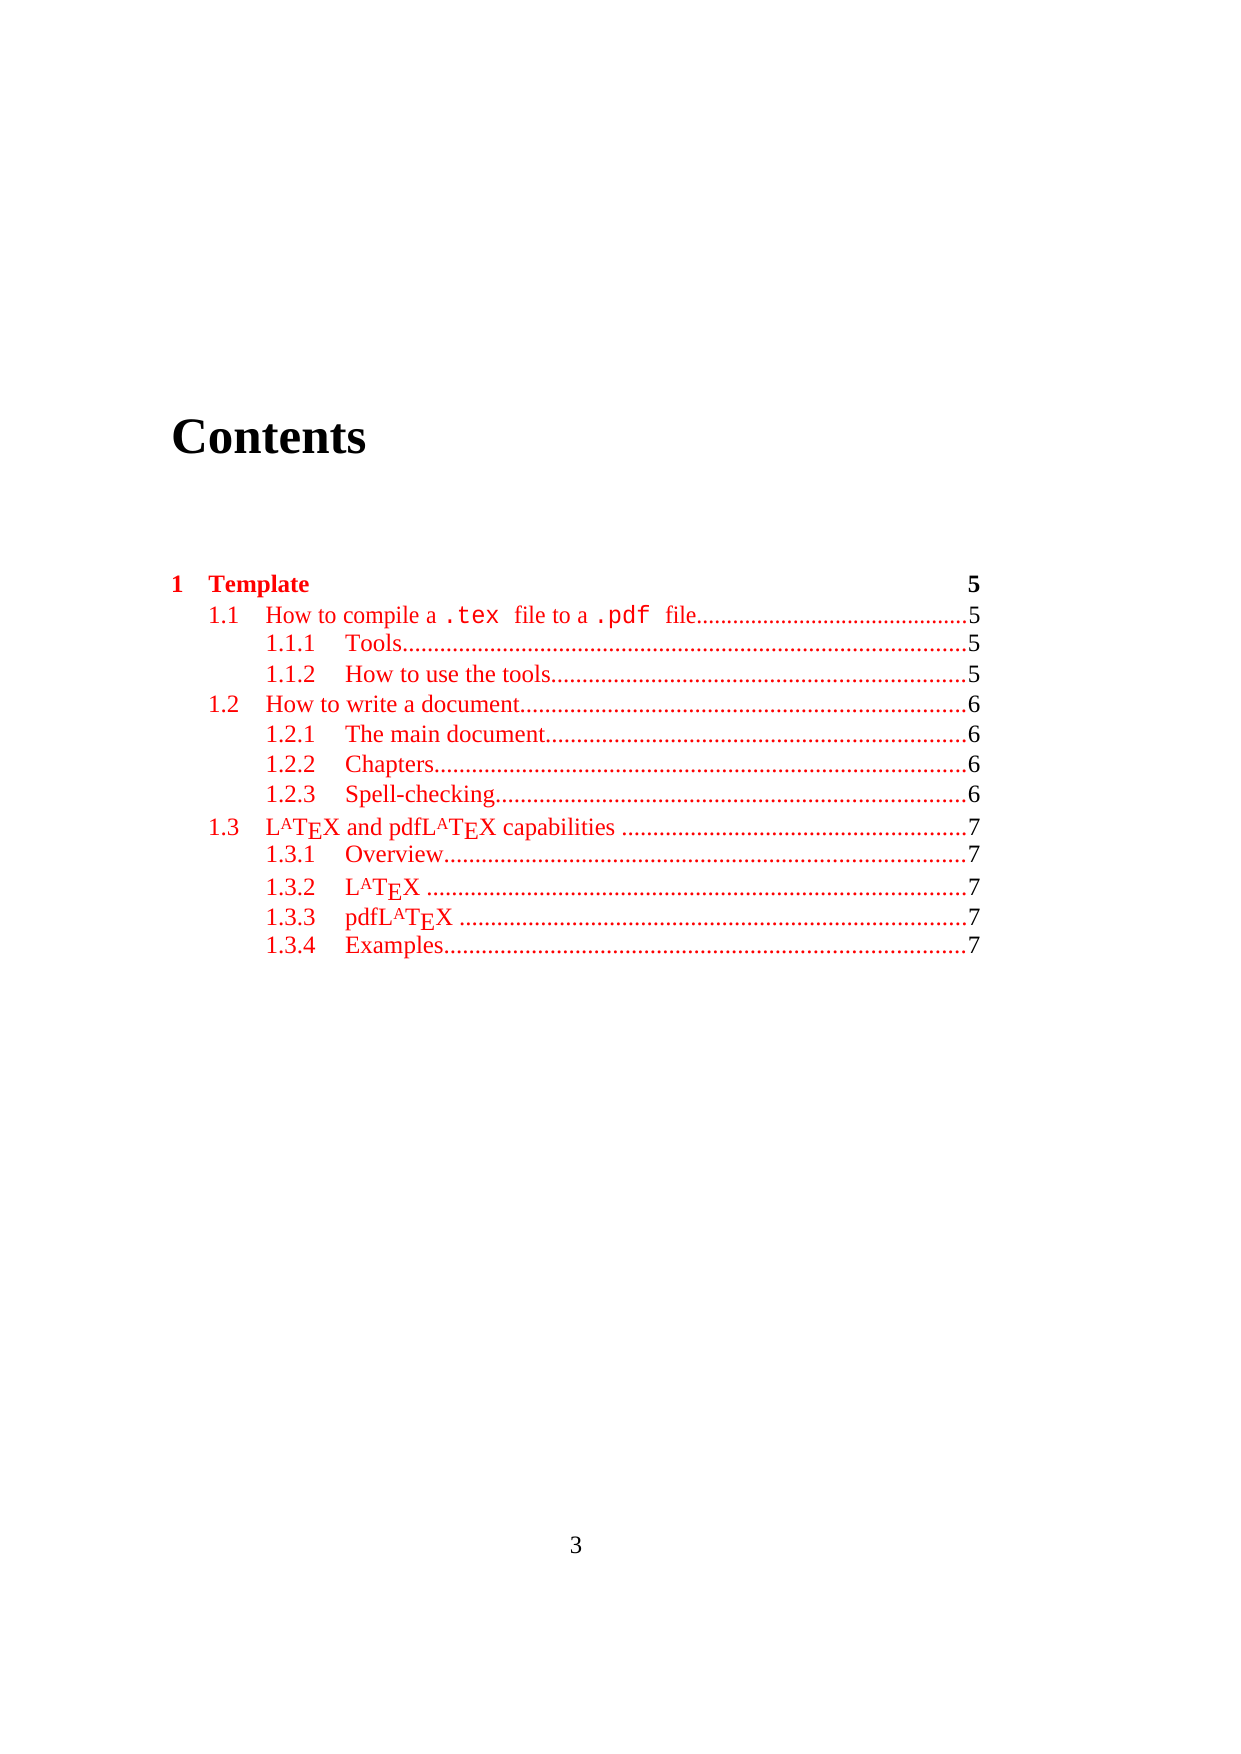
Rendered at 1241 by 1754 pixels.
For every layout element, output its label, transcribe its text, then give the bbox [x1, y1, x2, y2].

text Contents [171, 406, 1082, 465]
text 3 [158, 1531, 993, 1559]
